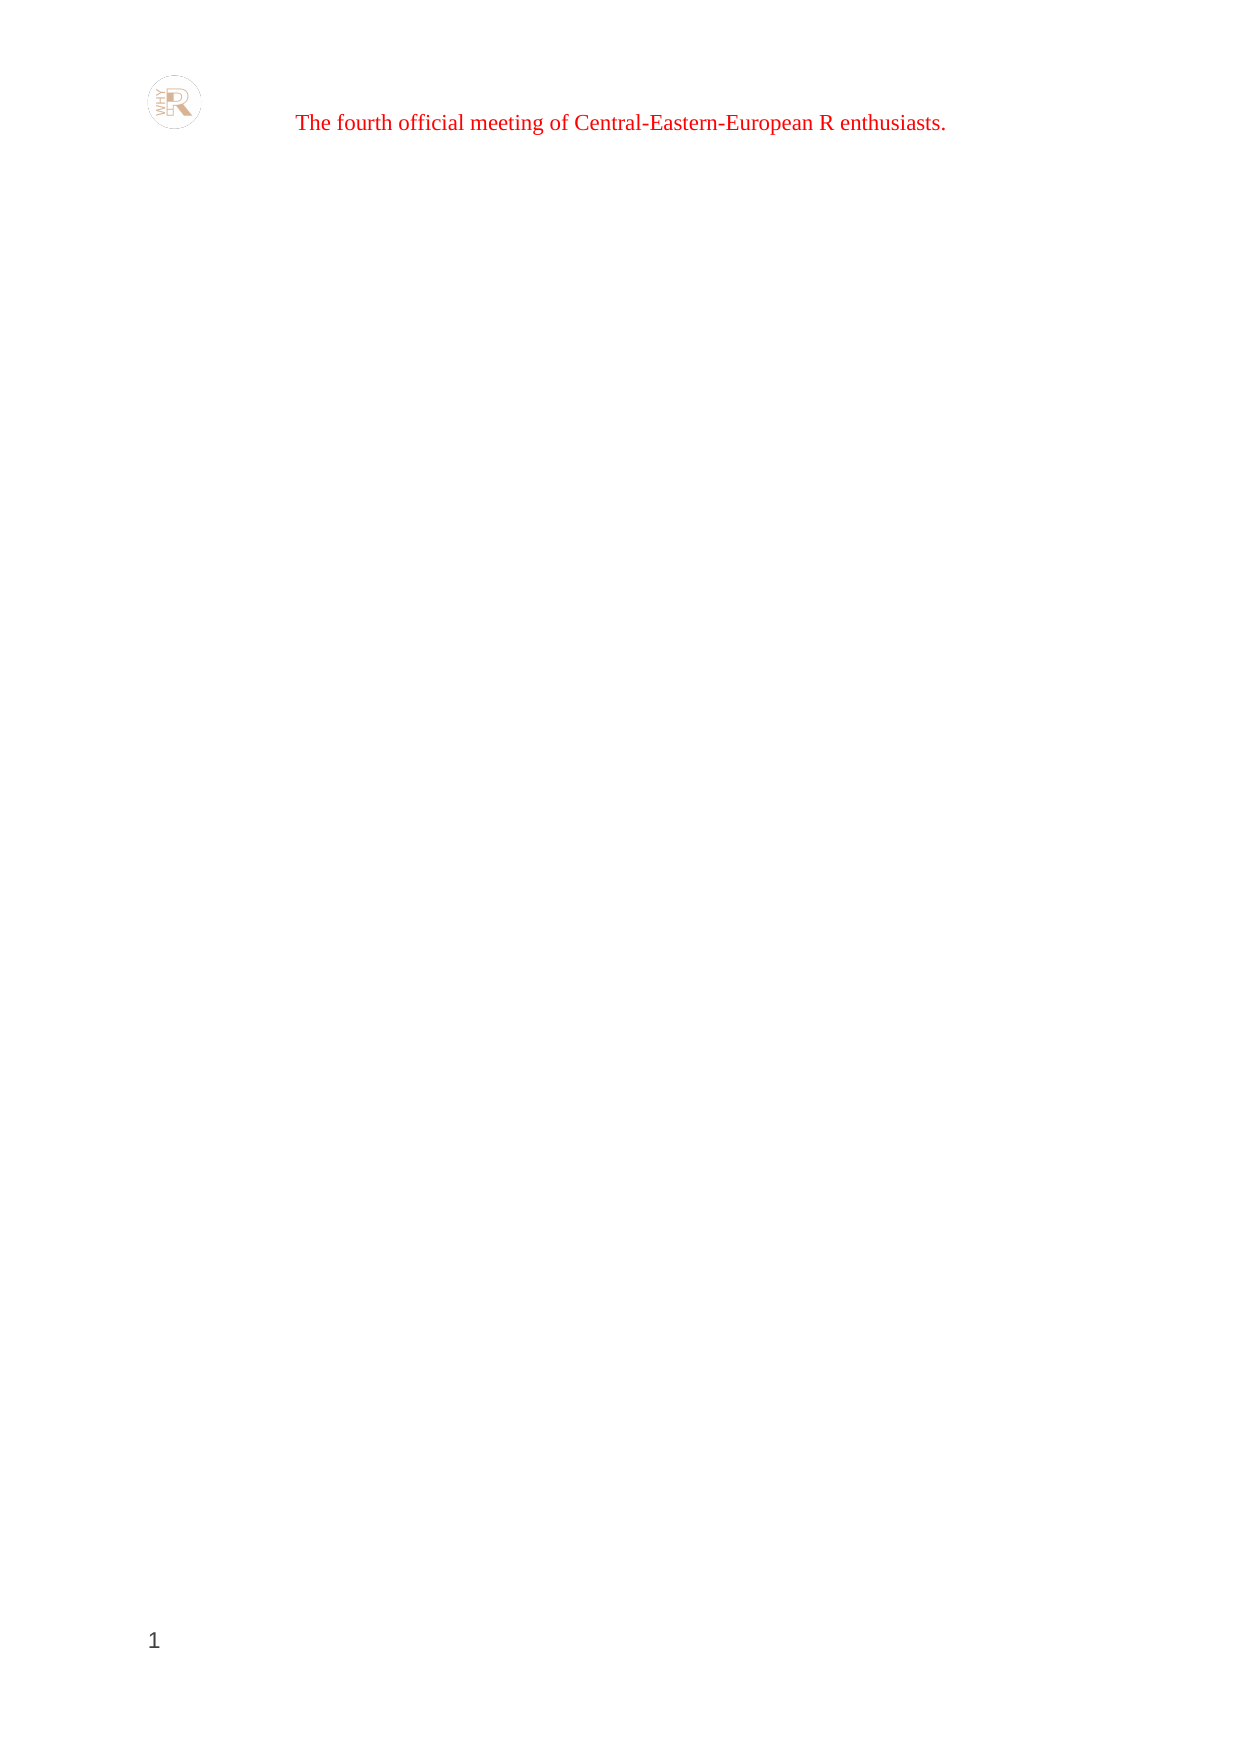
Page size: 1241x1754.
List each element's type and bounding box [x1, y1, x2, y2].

picture [147, 73, 202, 131]
